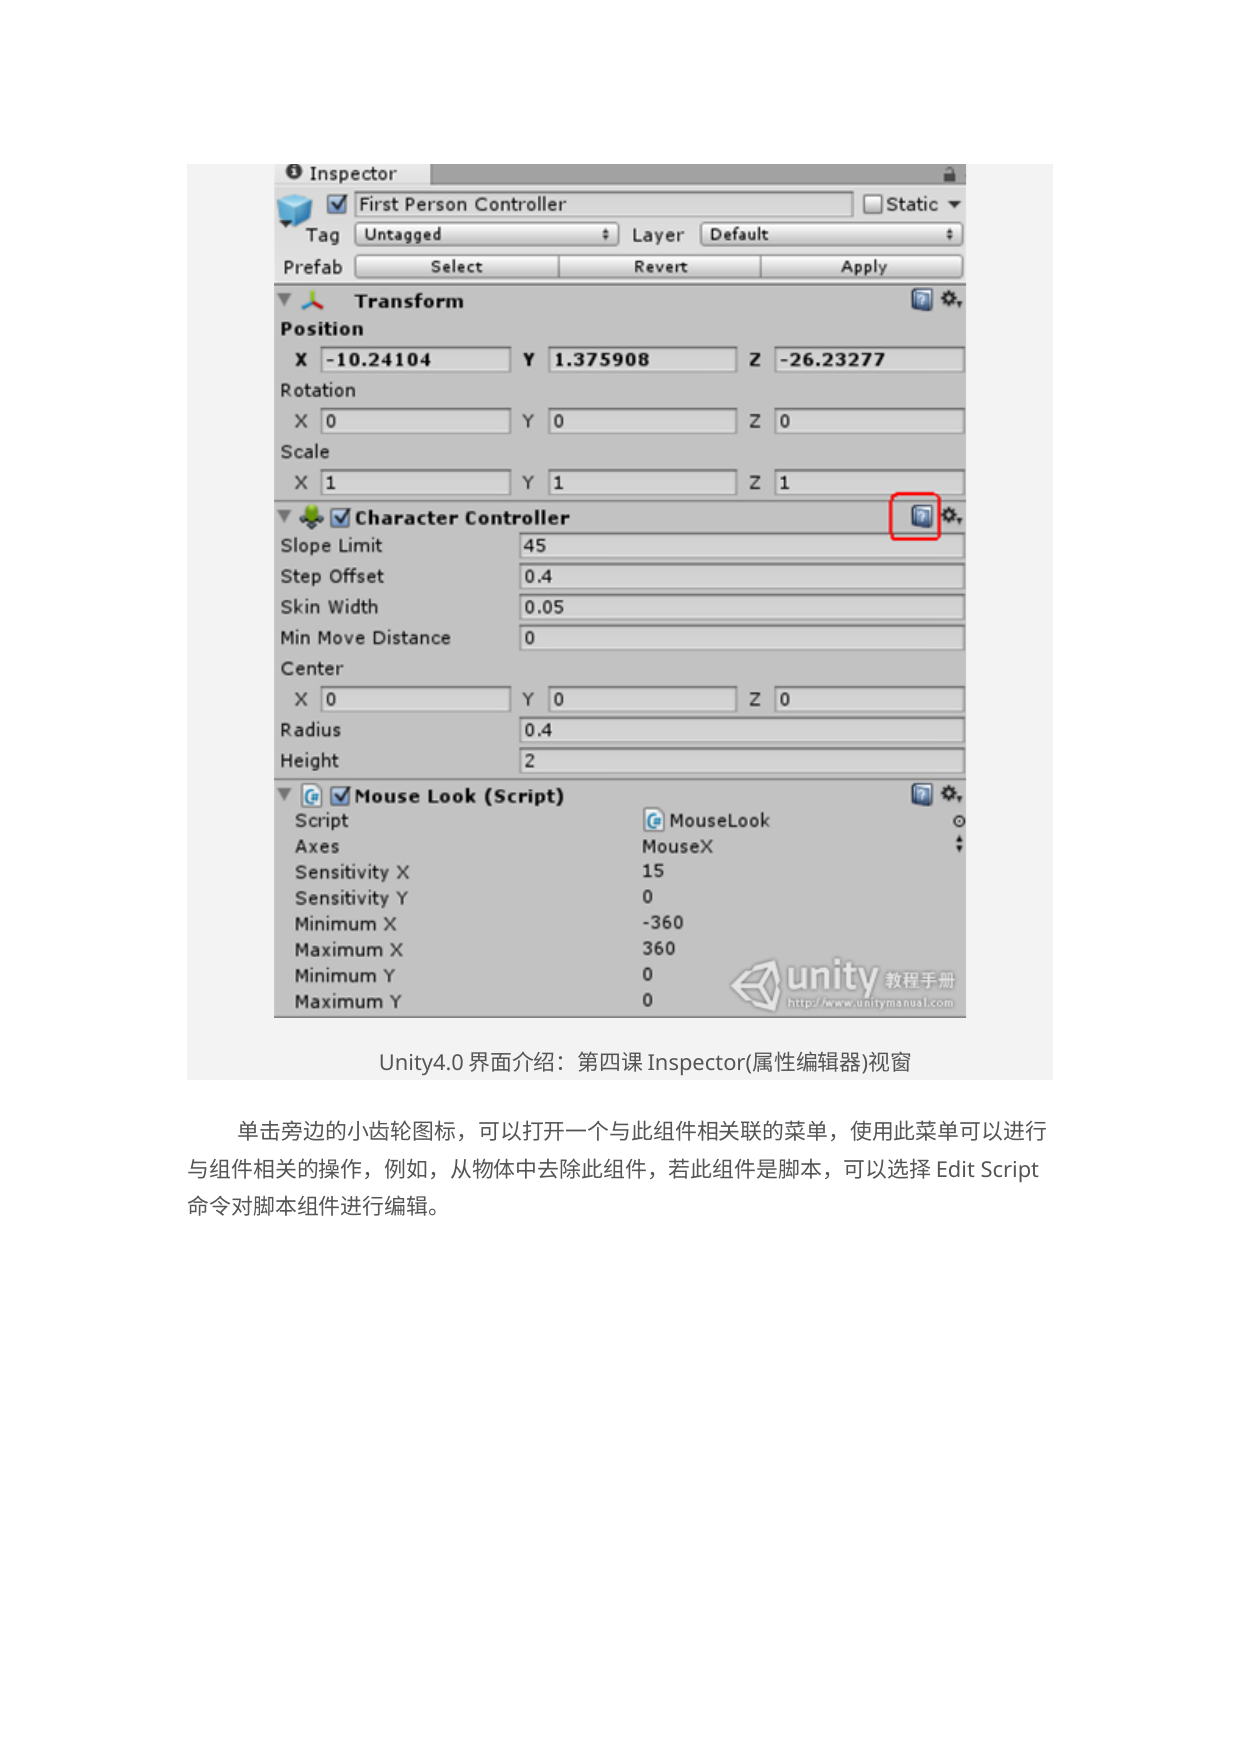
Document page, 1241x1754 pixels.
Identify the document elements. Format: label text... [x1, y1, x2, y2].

text Unity4.0界面介绍：第四课Inspector(属性编辑器)视窗 [187, 1043, 1053, 1080]
picture [274, 164, 967, 1018]
text 单击旁边的小齿轮图标，可以打开一个与此组件相关联的菜单，使用此菜单可以进行与组件相关的操作，例如，从物体中去除此组件，若此组件是脚本，可以选择Edit Script命令对脚本组件进行编辑。 [187, 1111, 1053, 1224]
